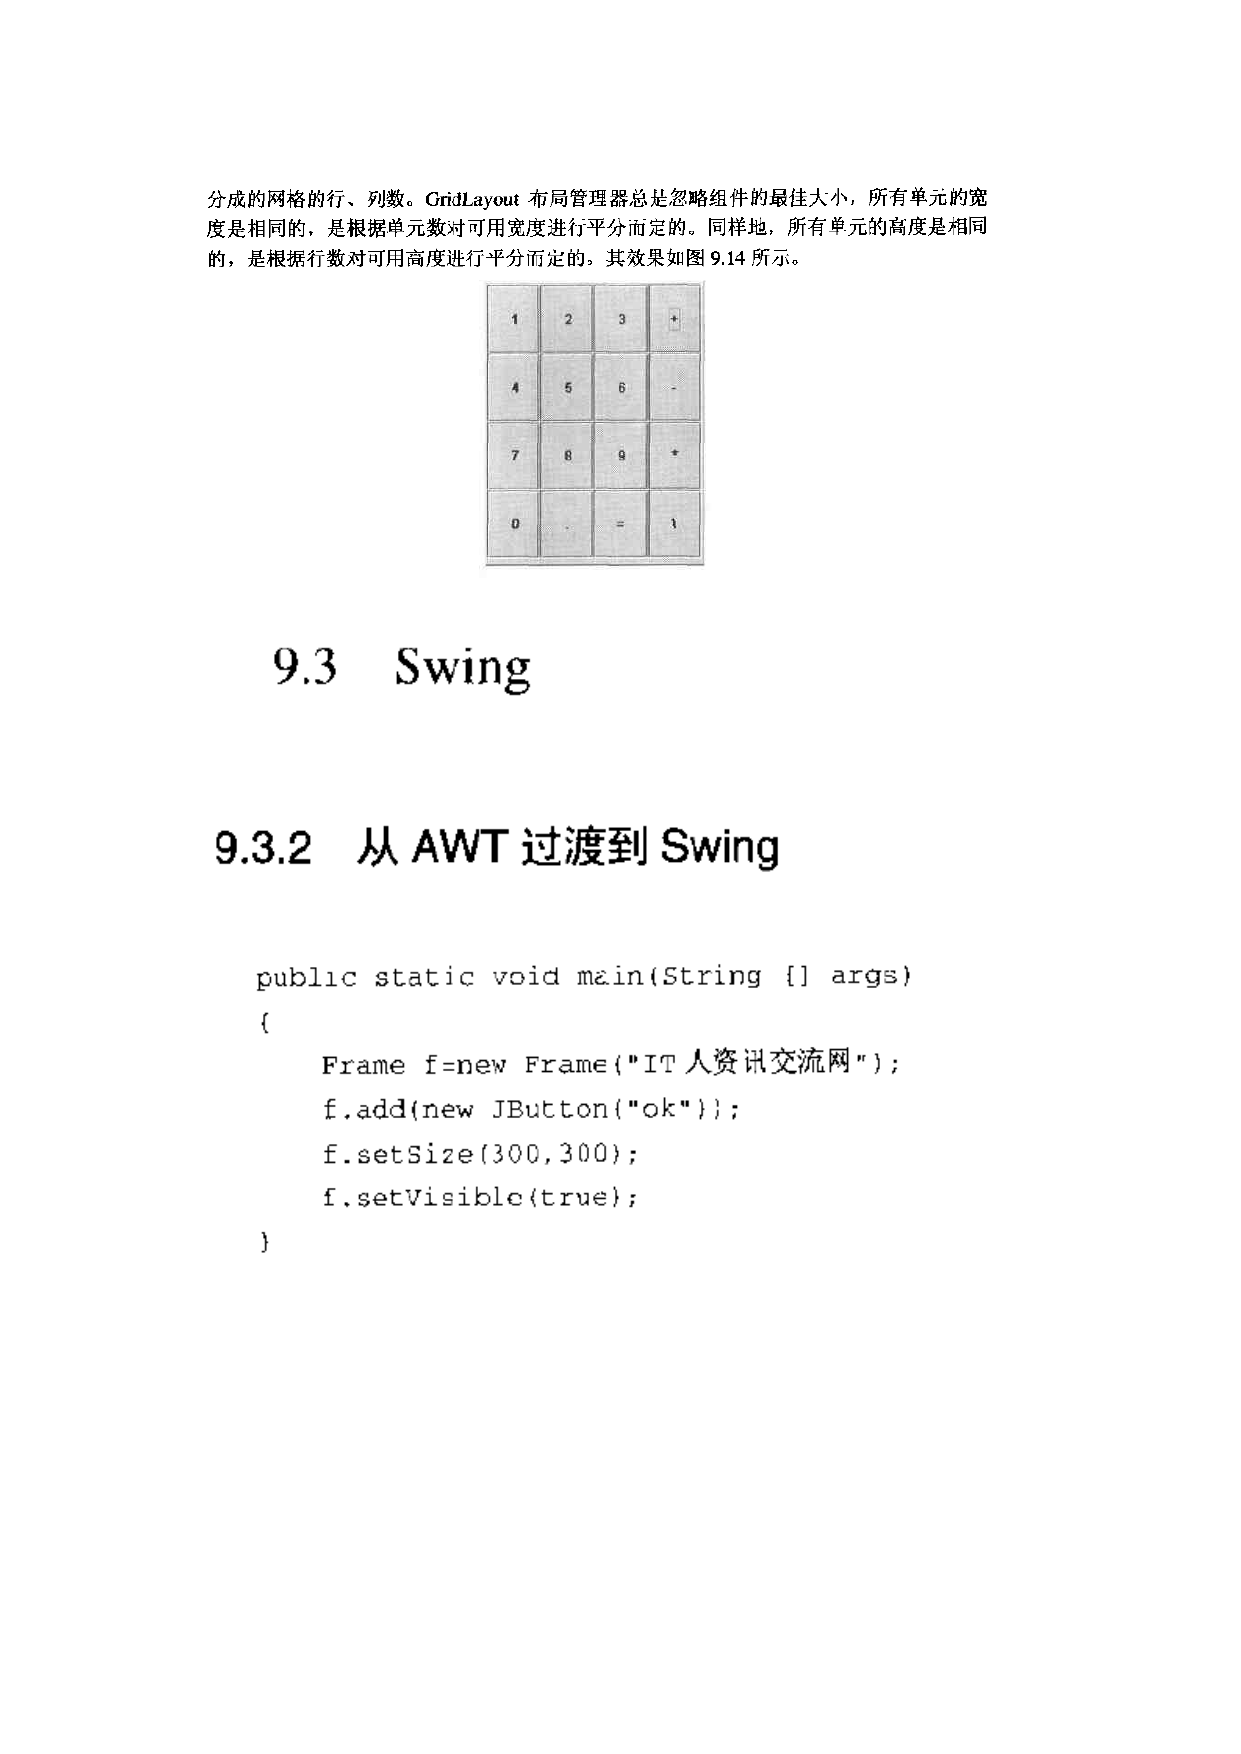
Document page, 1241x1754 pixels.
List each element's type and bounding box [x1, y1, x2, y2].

picture [187, 584, 654, 758]
picture [187, 942, 1016, 1306]
picture [187, 779, 936, 913]
picture [187, 162, 1053, 582]
